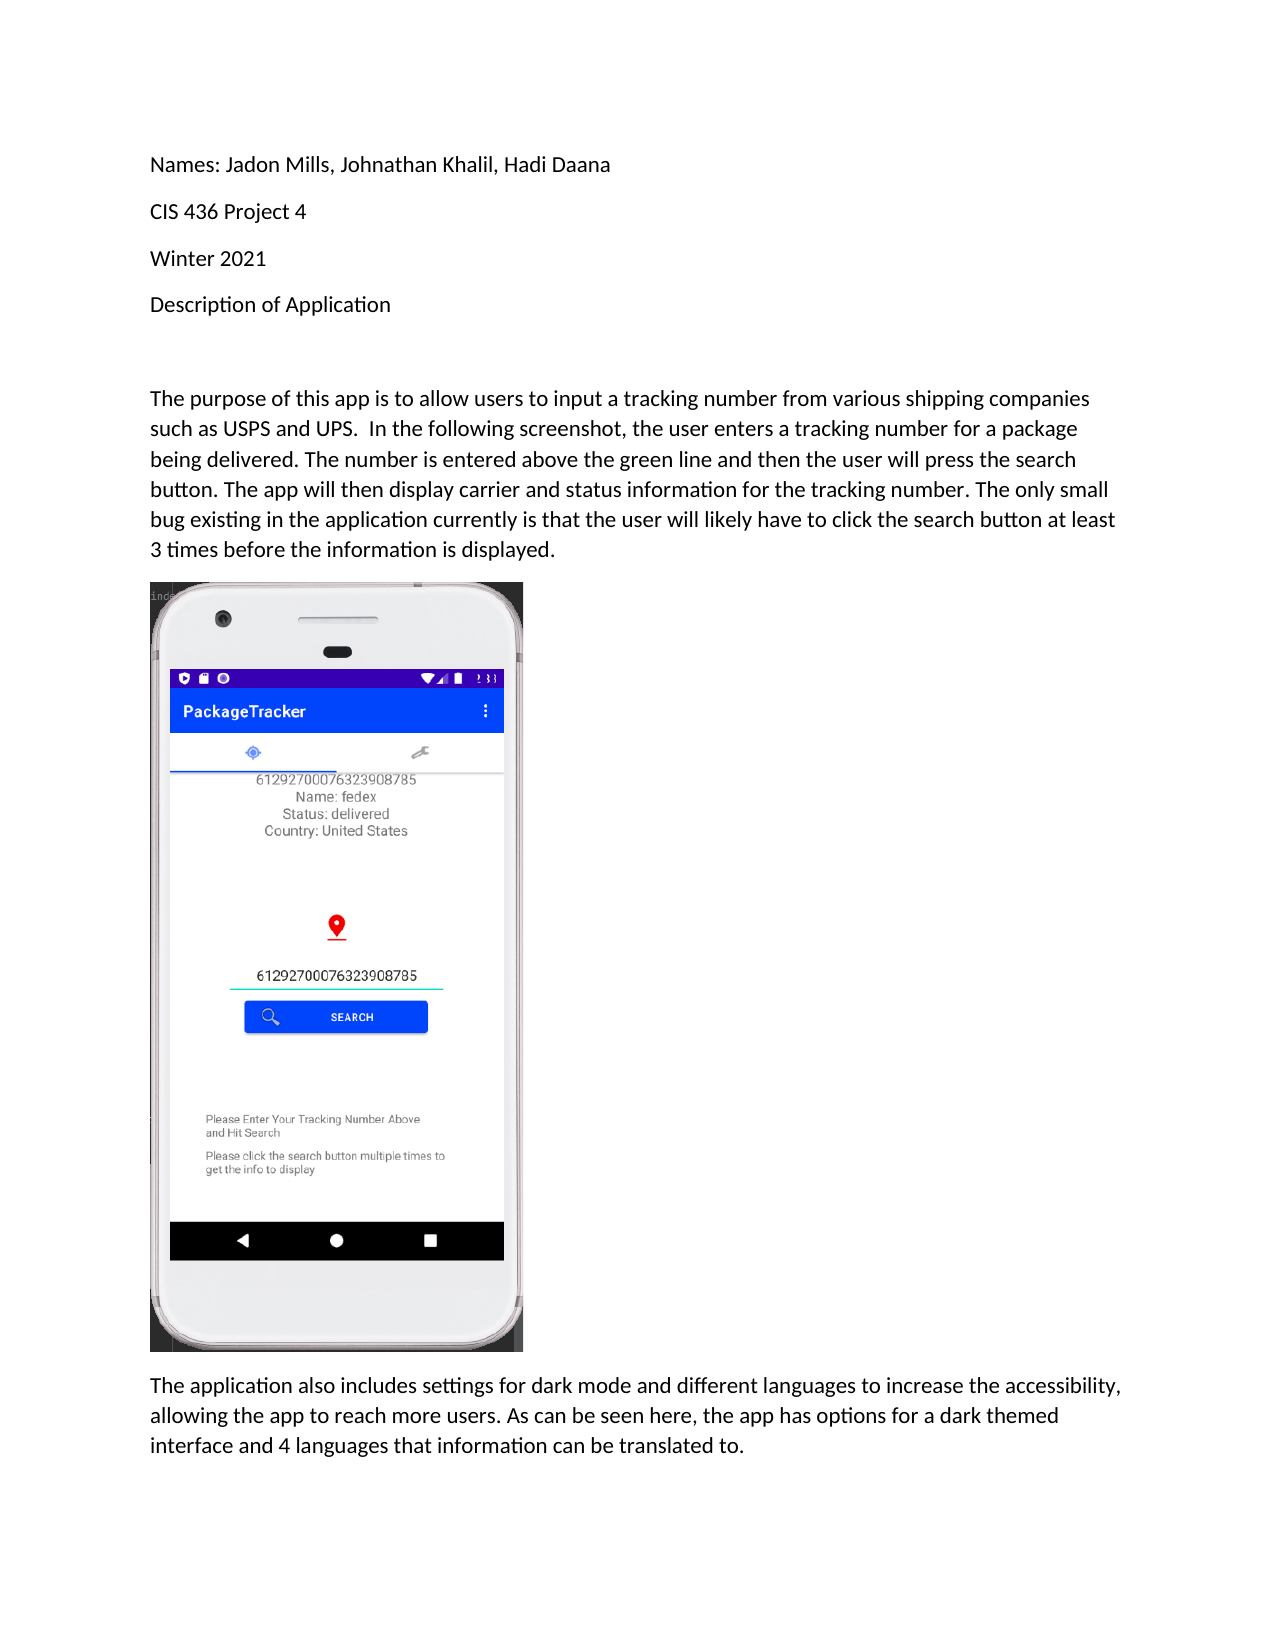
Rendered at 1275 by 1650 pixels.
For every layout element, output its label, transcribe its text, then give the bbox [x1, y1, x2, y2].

text The application also includes settings for dark mode and different languages to increase the accessibility, allowing the app to reach more users. As can be seen here, the app has options for a dark themed interface and 4 languages that information can be translated to. [150, 1371, 1125, 1459]
text Names: Jadon Mills, Johnathan Khalil, Hadi Daana [150, 150, 1125, 178]
picture [150, 582, 524, 1352]
text CIS 436 Project 4 [150, 197, 1125, 225]
text The purpose of this app is to allow users to input a tracking number from various shipping companies such as USPS and UPS. In the following screenshot, the user enters a tracking number for a package being delivered. The number is entered above the green line and then the user will press the search button. The app will then display carrier and status information for the tracking number. The only small bug existing in the application currently is that the user will likely have to click the search button at least 3 times before the information is displayed. [150, 384, 1125, 563]
text Description of Application [150, 291, 1125, 319]
text Winter 2021 [150, 244, 1125, 272]
